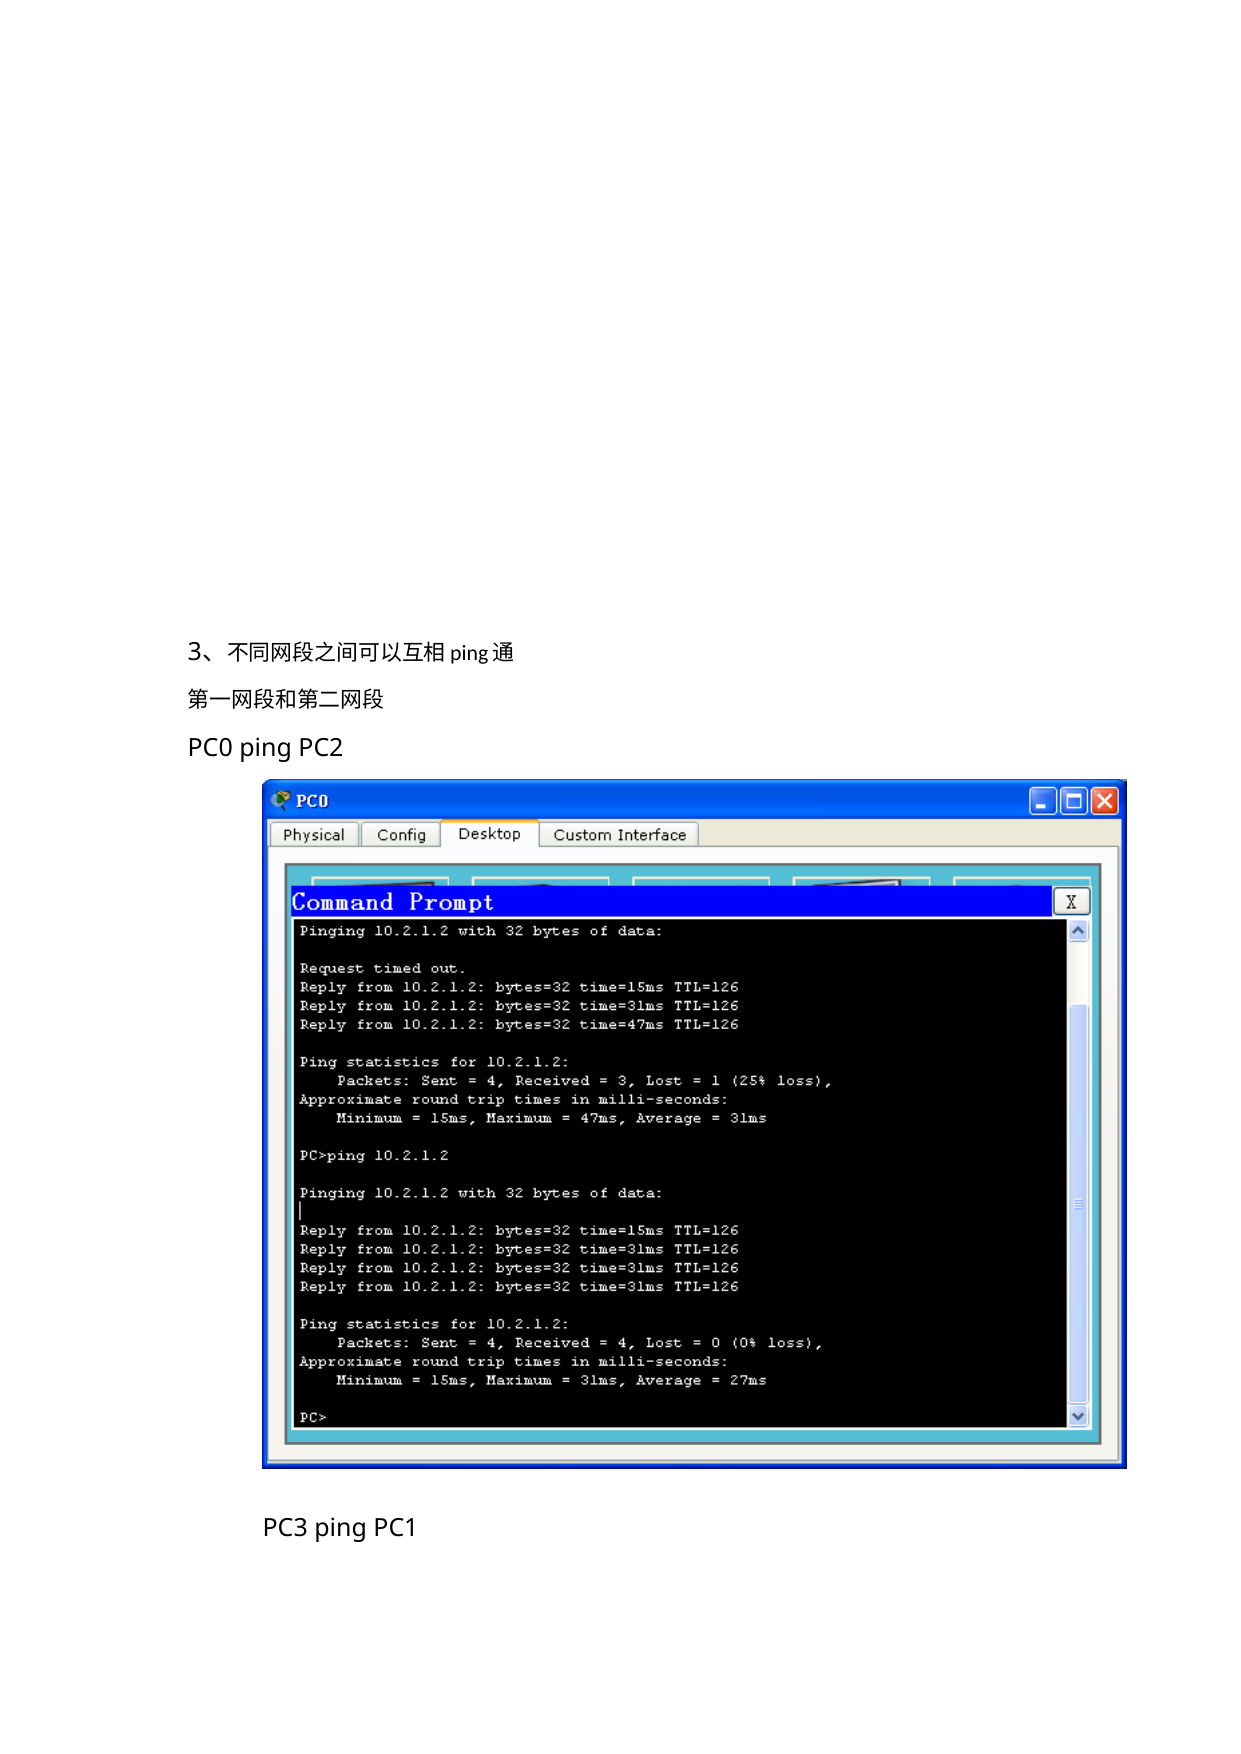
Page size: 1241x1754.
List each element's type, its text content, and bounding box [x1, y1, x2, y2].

picture [262, 779, 1127, 1469]
list PC3 ping PC1 [262, 1469, 1053, 1559]
list PC0 ping PC2 [187, 714, 1053, 779]
text 第一网段和第二网段 [187, 682, 1053, 714]
text 3、不同网段之间可以互相ping通 [187, 617, 1053, 682]
